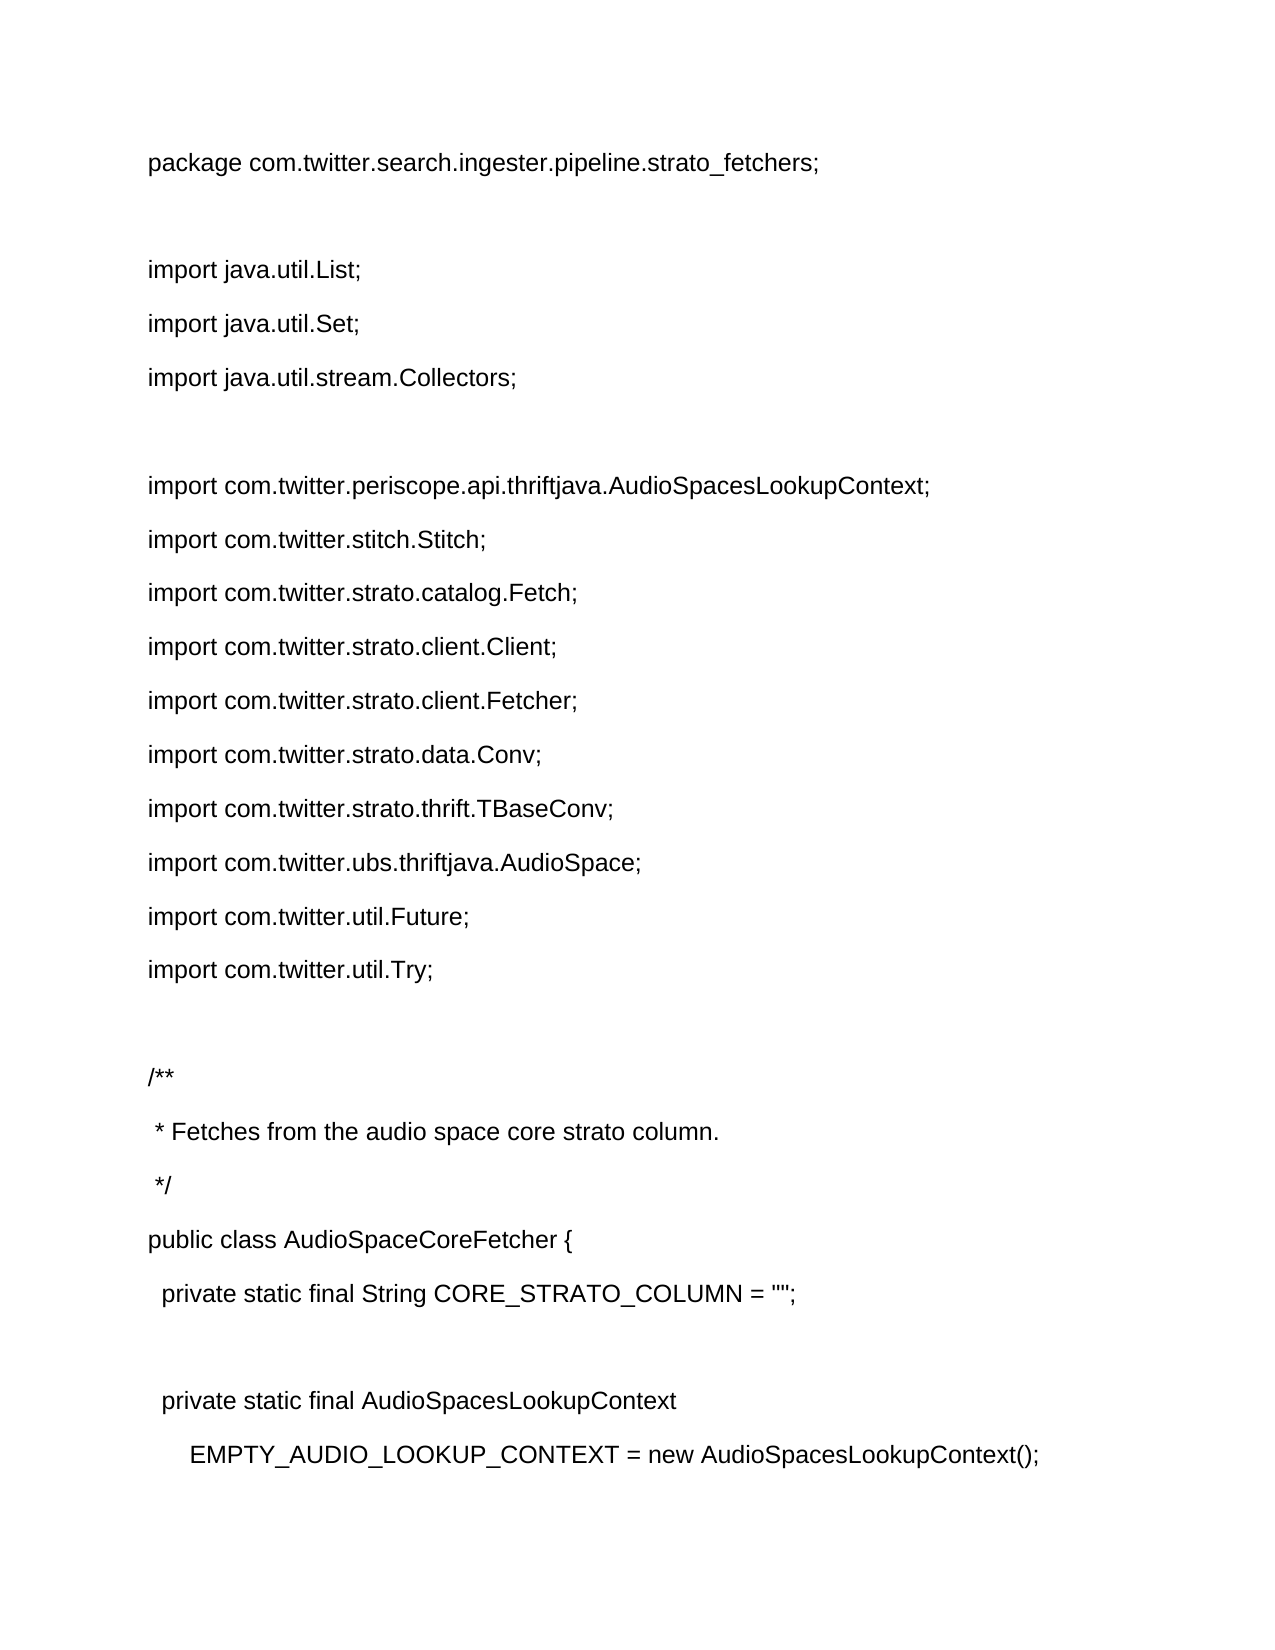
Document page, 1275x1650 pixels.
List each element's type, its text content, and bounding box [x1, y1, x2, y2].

text import com.twitter.periscope.api.thriftjava.AudioSpacesLookupContext; [148, 471, 1127, 499]
text import com.twitter.strato.catalog.Fetch; [148, 578, 1127, 607]
text private static final String CORE_STRATO_COLUMN = ""; [148, 1278, 1127, 1307]
text /** [148, 1063, 1127, 1092]
text import java.util.List; [148, 255, 1127, 284]
text import com.twitter.stitch.Stitch; [148, 524, 1127, 553]
text import com.twitter.strato.client.Fetcher; [148, 686, 1127, 715]
text import com.twitter.strato.thrift.TBaseConv; [148, 794, 1127, 823]
text EMPTY_AUDIO_LOOKUP_CONTEXT = new AudioSpacesLookupContext(); [148, 1440, 1127, 1469]
text import java.util.stream.Collectors; [148, 363, 1127, 392]
text import com.twitter.strato.data.Conv; [148, 740, 1127, 769]
text package com.twitter.search.ingester.pipeline.strato_fetchers; [148, 148, 1127, 176]
text private static final AudioSpacesLookupContext [148, 1386, 1127, 1415]
text import java.util.Set; [148, 309, 1127, 338]
text * Fetches from the audio space core strato column. [148, 1117, 1127, 1146]
text import com.twitter.ubs.thriftjava.AudioSpace; [148, 848, 1127, 876]
text import com.twitter.strato.client.Client; [148, 632, 1127, 661]
text */ [148, 1171, 1127, 1199]
text import com.twitter.util.Try; [148, 955, 1127, 984]
text import com.twitter.util.Future; [148, 902, 1127, 930]
text public class AudioSpaceCoreFetcher { [148, 1225, 1127, 1253]
